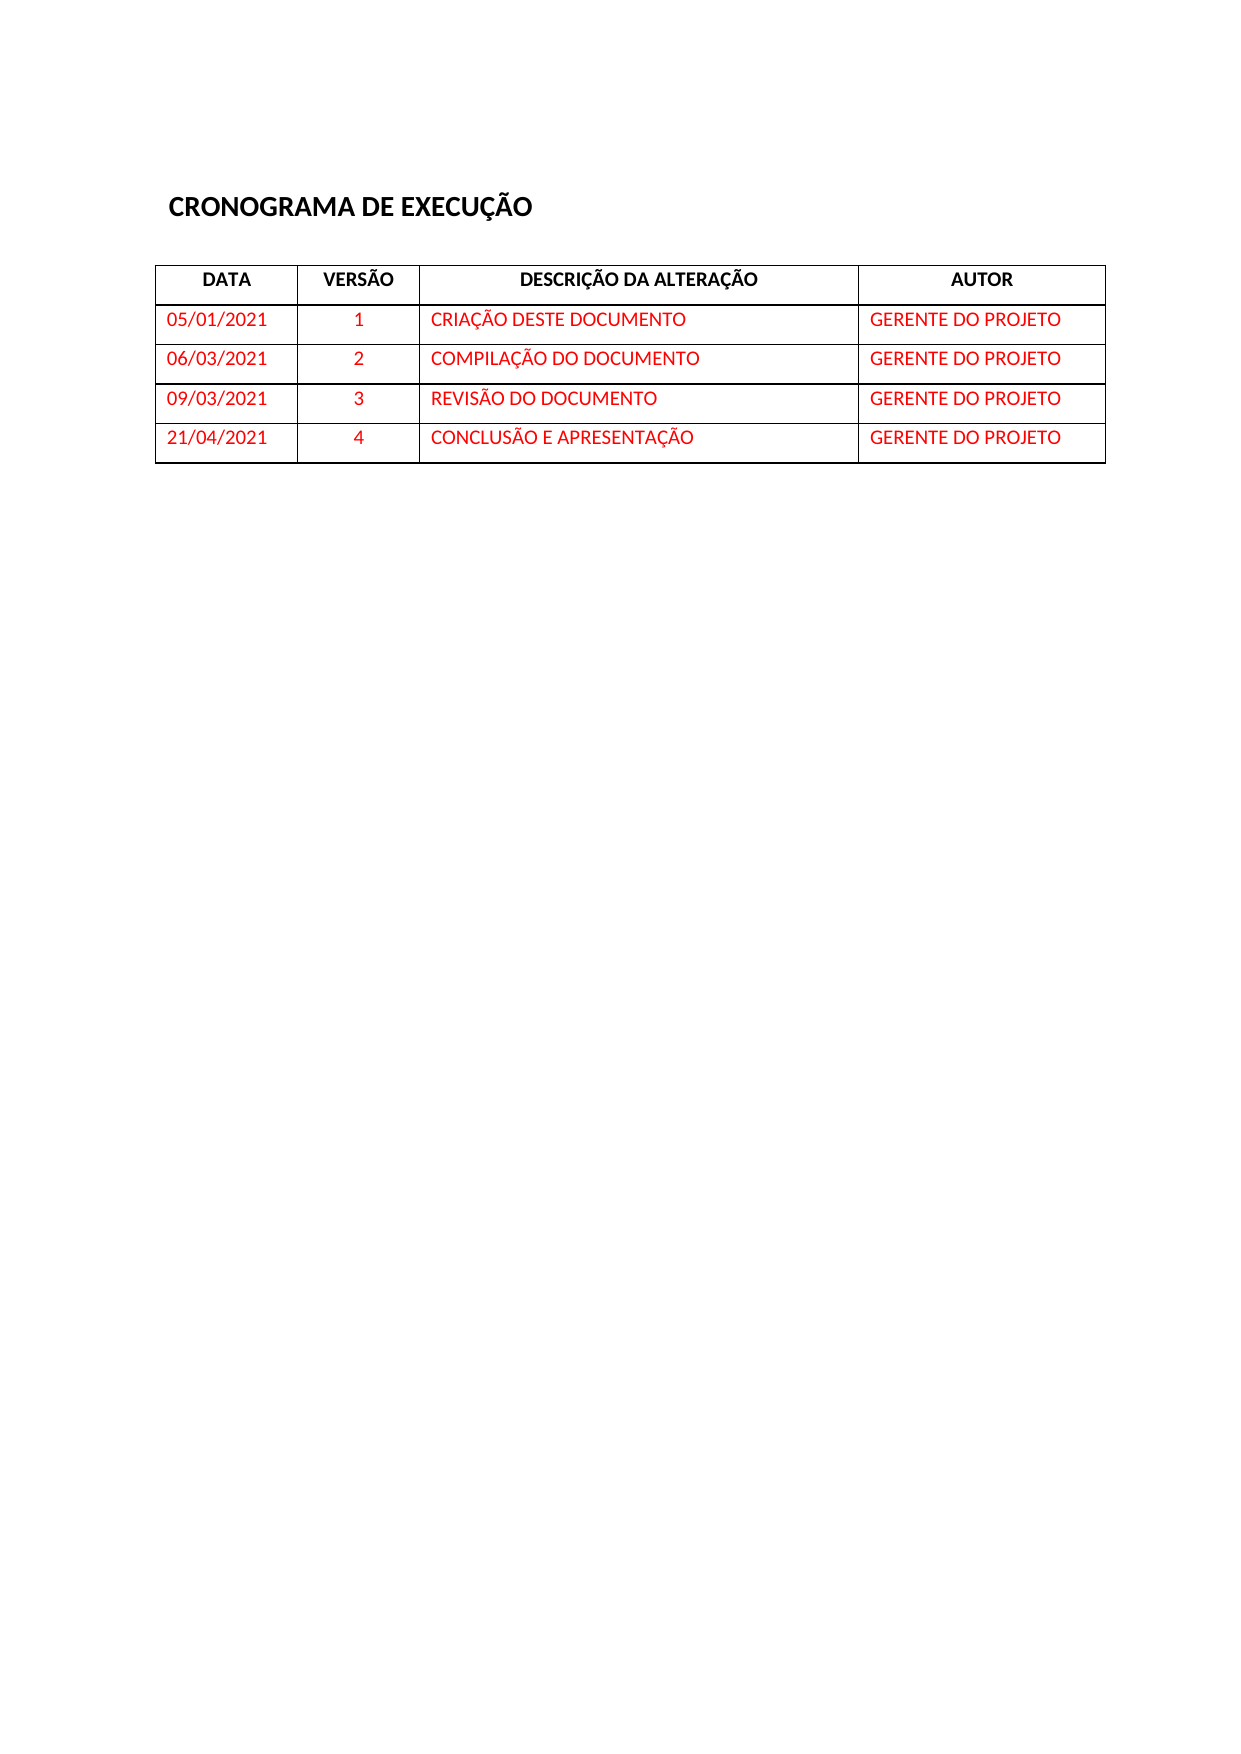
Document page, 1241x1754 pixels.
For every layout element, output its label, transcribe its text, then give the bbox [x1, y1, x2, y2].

text CRONOGRAMA DE EXECUÇÃO [169, 188, 1053, 224]
table_header DESCRIÇÃO DA ALTERAÇÃO [420, 266, 858, 304]
table_cell 2 [298, 345, 419, 383]
table_cell GERENTE DO PROJETO [859, 385, 1105, 423]
table_cell 4 [298, 424, 419, 462]
table_cell 1 [298, 306, 419, 344]
table_cell CRIAÇÃO DESTE DOCUMENTO [420, 306, 858, 344]
table_cell 3 [298, 385, 419, 423]
table_cell GERENTE DO PROJETO [859, 306, 1105, 344]
table_cell 21/04/2021 [156, 424, 297, 462]
table_header DATA [156, 266, 297, 304]
table_cell 05/01/2021 [156, 306, 297, 344]
table_cell COMPILAÇÃO DO DOCUMENTO [420, 345, 858, 383]
table_header AUTOR [859, 266, 1105, 304]
table_cell 09/03/2021 [156, 385, 297, 423]
table_header VERSÃO [298, 266, 419, 304]
table_cell CONCLUSÃO E APRESENTAÇÃO [420, 424, 858, 462]
table_cell GERENTE DO PROJETO [859, 345, 1105, 383]
table_cell GERENTE DO PROJETO [859, 424, 1105, 462]
table_cell REVISÃO DO DOCUMENTO [420, 385, 858, 423]
table_cell 06/03/2021 [156, 345, 297, 383]
